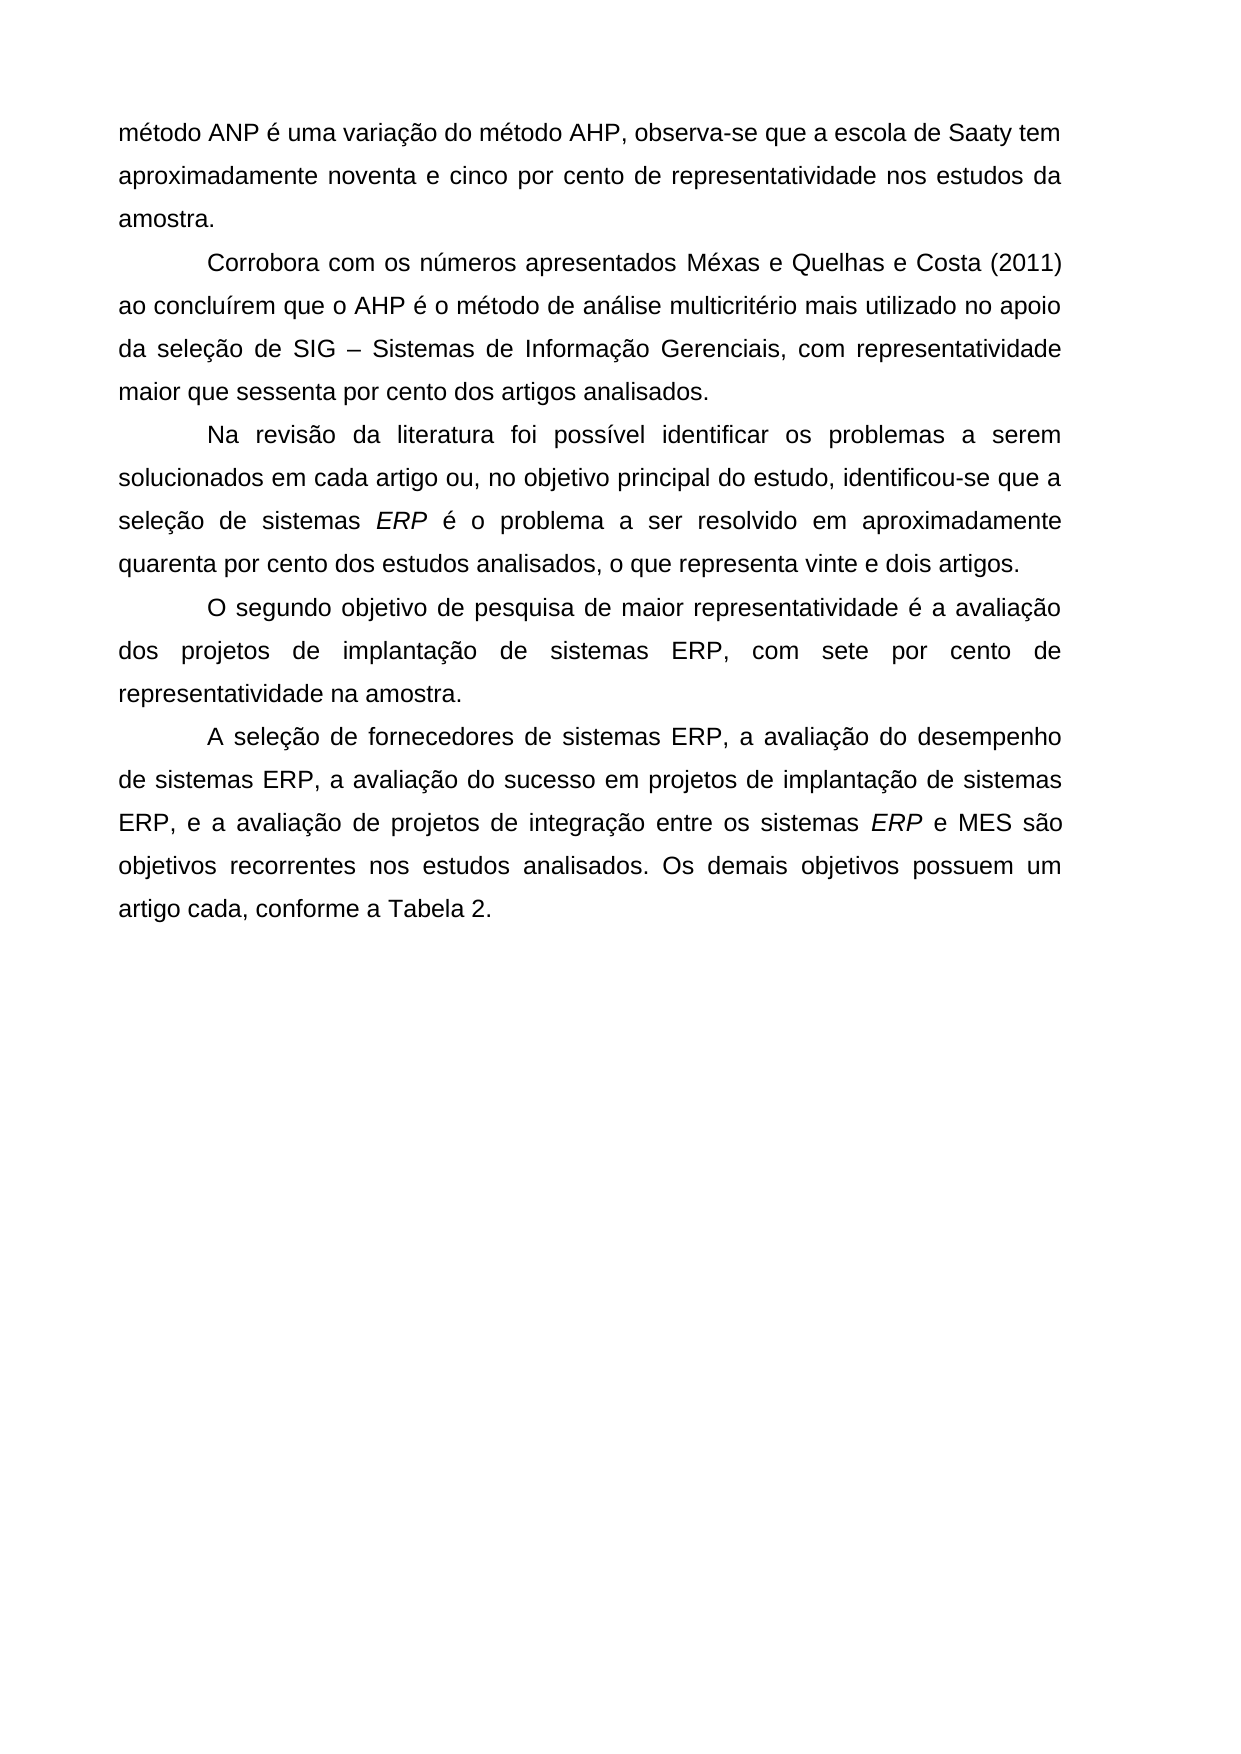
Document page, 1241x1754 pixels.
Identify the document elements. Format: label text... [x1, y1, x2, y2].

text Na revisão da literatura foi possível identificar os problemas a serem solucionados em cada artigo ou, no objetivo principal do estudo, identificou-se que a seleção de sistemas ERP é o problema a ser resolvido em aproximadamente quarenta por cento dos estudos analisados, o que representa vinte e dois artigos. [118, 420, 1063, 578]
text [118, 118, 1063, 233]
text O segundo objetivo de pesquisa de maior representatividade é a avaliação dos projetos de implantação de sistemas ERP, com sete por cento de representatividade na amostra. [118, 592, 1063, 707]
text Corrobora com os números apresentados Méxas e Quelhas e Costa (2011) ao concluírem que o AHP é o método de análise multicritério mais utilizado no apoio da seleção de SIG – Sistemas de Informação Gerenciais, com representatividade maior que sessenta por cento dos artigos analisados. [118, 247, 1063, 406]
text A seleção de fornecedores de sistemas ERP, a avaliação do desempenho de sistemas ERP, a avaliação do sucesso em projetos de implantação de sistemas ERP, e a avaliação de projetos de integração entre os sistemas ERP e MES são objetivos recorrentes nos estudos analisados. Os demais objetivos possuem um artigo cada, conforme a Tabela 2. [118, 722, 1063, 923]
